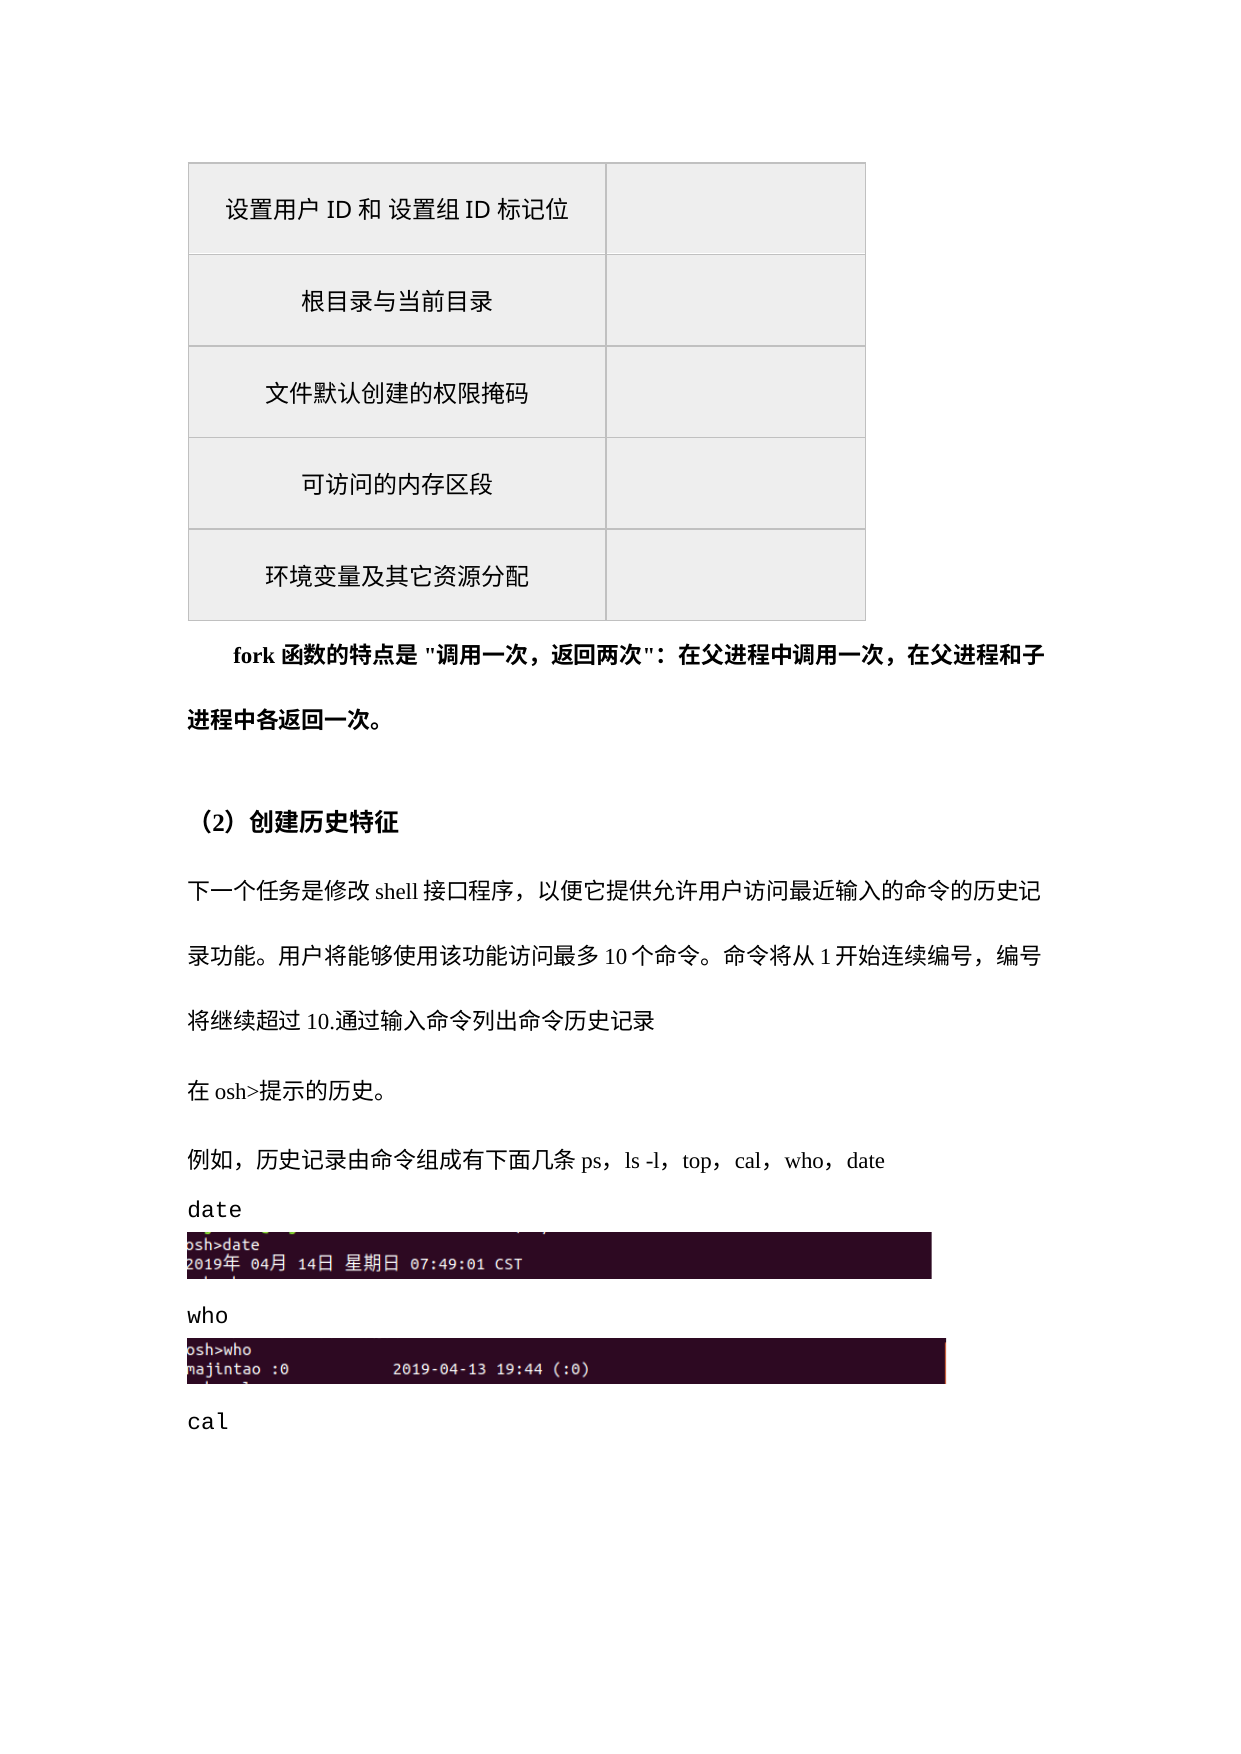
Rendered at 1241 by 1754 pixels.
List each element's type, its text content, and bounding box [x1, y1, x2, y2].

text cal [187, 1407, 1053, 1440]
text 下一个任务是修改shell接口程序，以便它提供允许用户访问最近输入的命令的历史记录功能。用户将能够使用该功能访问最多10个命令。命令将从1开始连续编号，编号将继续超过10.通过输入命令列出命令历史记录 [187, 857, 1053, 1052]
text fork 函数的特点是 "调用一次，返回两次"：在父进程中调用一次，在父进程和子进程中各返回一次。 [187, 621, 1053, 784]
text 在osh>提示的历史。 [187, 1057, 1053, 1122]
table_cell 设置用户 ID 和 设置组 ID 标记位 [189, 164, 605, 253]
picture [187, 1338, 947, 1384]
text who [187, 1301, 1053, 1334]
table_cell [607, 255, 865, 345]
text （2）创建历史特征 [187, 788, 1053, 853]
table_cell 环境变量及其它资源分配 [189, 530, 605, 620]
table_cell [607, 530, 865, 620]
table_cell 可访问的内存区段 [189, 438, 605, 528]
table_cell [607, 347, 865, 437]
table_cell 根目录与当前目录 [189, 255, 605, 345]
picture [187, 1232, 932, 1279]
table_cell [607, 438, 865, 528]
table_cell 文件默认创建的权限掩码 [189, 347, 605, 437]
table_cell [607, 164, 865, 253]
text date [187, 1195, 1053, 1228]
text 例如，历史记录由命令组成有下面几条ps，ls -l，top，cal，who，date [187, 1126, 1053, 1191]
